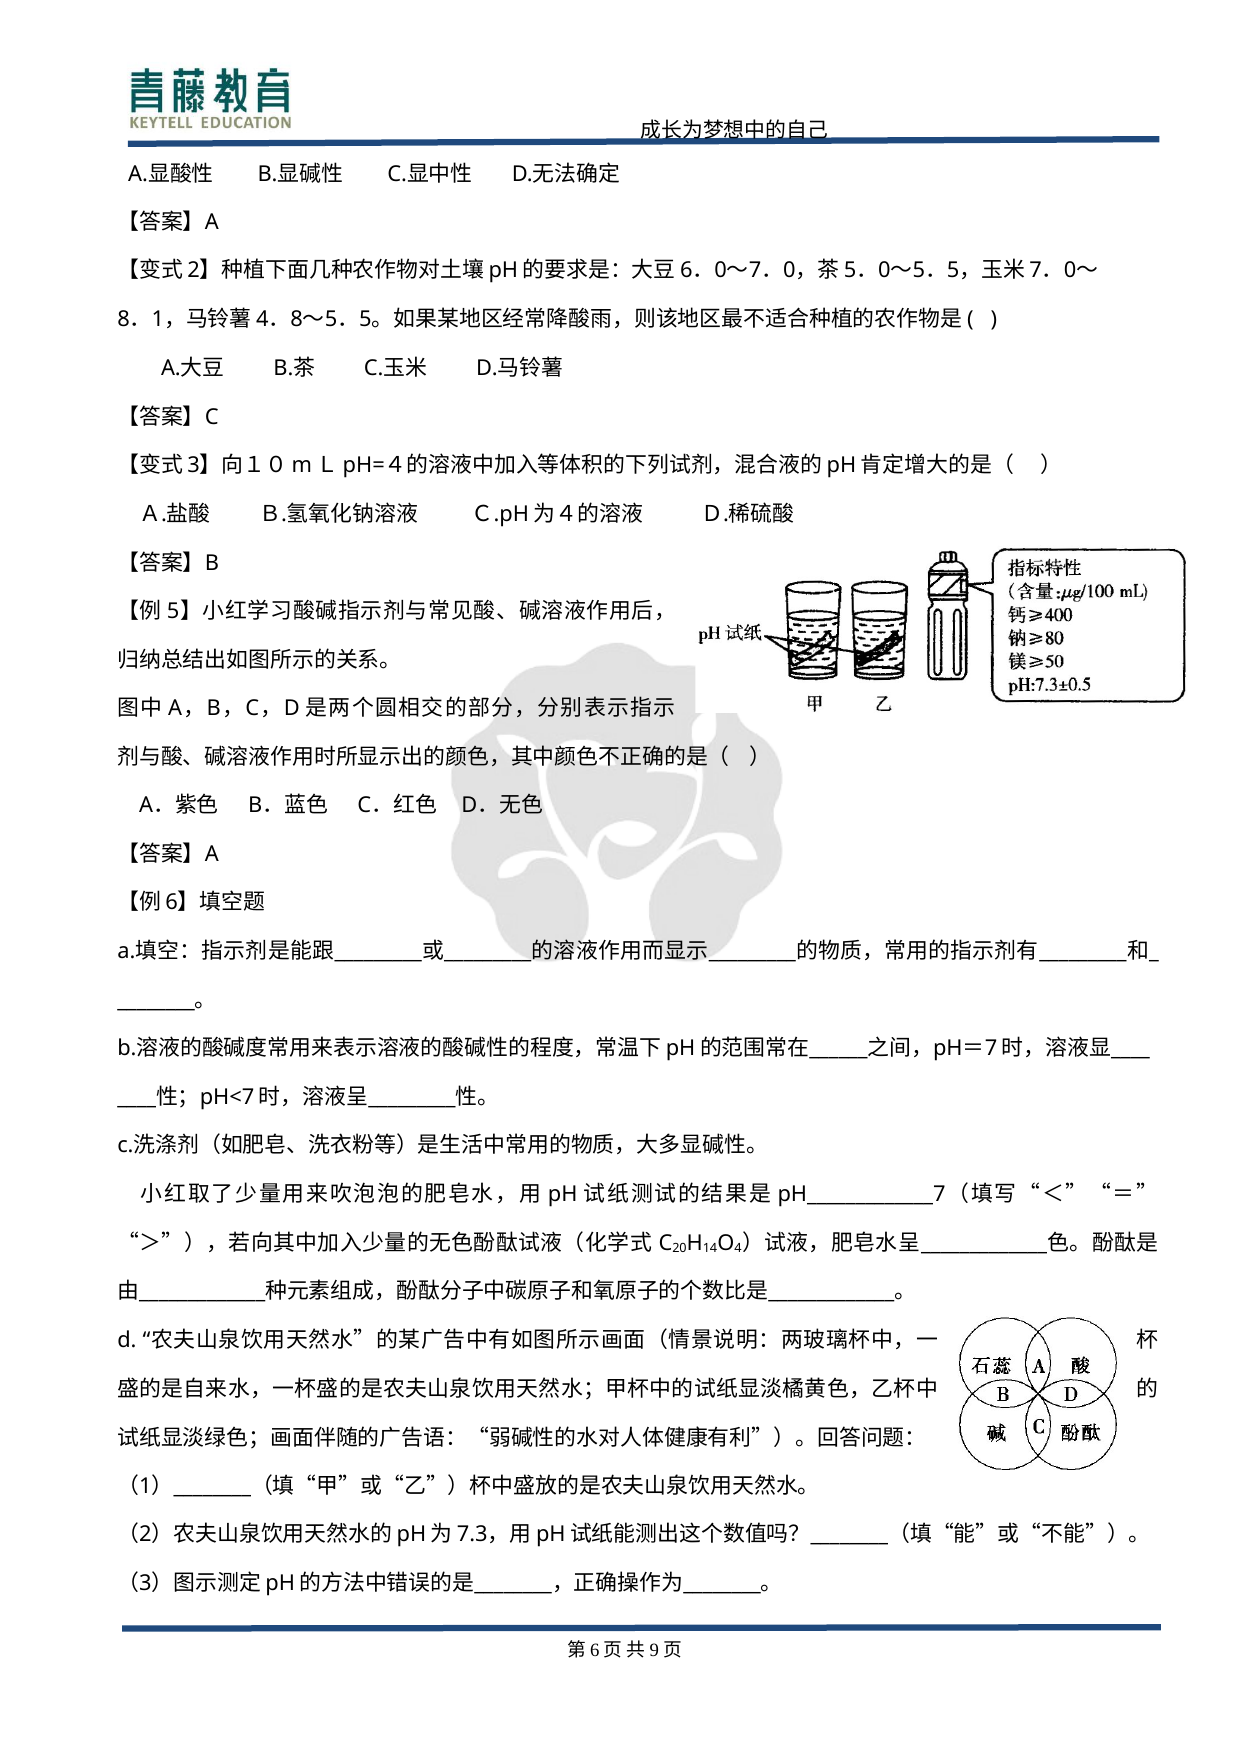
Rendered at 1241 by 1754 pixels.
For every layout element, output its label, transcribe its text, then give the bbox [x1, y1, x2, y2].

text （3）图示测定pH的方法中错误的是________，正确操作为________。 [117, 1564, 1159, 1597]
picture [695, 545, 1188, 713]
list 紫色 B．蓝色 C．红色 D．无色 [117, 787, 1159, 820]
text （1）________（填“甲”或“乙”）杯中盛放的是农夫山泉饮用天然水。 [117, 1468, 1159, 1500]
picture [113, 51, 303, 134]
text （2）农夫山泉饮用天然水的pH为7.3，用pH试纸能测出这个数值吗？________（填“能”或“不能”）。 [117, 1516, 1159, 1548]
picture [957, 1316, 1118, 1470]
text A.显酸性 B.显碱性 C.显中性 D.无法确定 [117, 156, 1159, 188]
text 【答案】A [117, 836, 1159, 868]
text 图中A，B，C，D是两个圆相交的部分，分别表示指示剂与酸、碱溶液作用时所显示出的颜色，其中颜色不正确的是（ ） [117, 690, 1159, 771]
text 【变式2】种植下面几种农作物对土壤pH的要求是：大豆6．0～7．0，茶5．0～5．5，玉米7．0～8．1，马铃薯4．8～5．5。如果某地区经常降酸雨，则该地区最不适合种植的农作物是 ( ) A.大豆 B.茶 C.玉米 D.马铃薯 【答案】C 【变式3】向１０mＬpH=４的溶液中加入等体积的下列试剂，混合液的pH肯定增大的是（ ） Ａ.盐酸 Ｂ.氢氧化钠溶液 Ｃ.pH为４的溶液 Ｄ.稀硫酸 【答案】B [117, 252, 1159, 577]
text b.溶液的酸碱度常用来表示溶液的酸碱性的程度，常温下pH的范围常在______之间，pH＝7时，溶液显________性；pH<7时，溶液呈_________性。 [117, 1030, 1159, 1111]
text 【答案】A [117, 204, 1159, 236]
text 【例5】小红学习酸碱指示剂与常见酸、碱溶液作用后，归纳总结出如图所示的关系。 [117, 593, 695, 674]
text c.洗涤剂（如肥皂、洗衣粉等）是生活中常用的物质，大多显碱性。 小红取了少量用来吹泡泡的肥皂水，用pH试纸测试的结果是pH_____________7（填写“＜”“＝”“＞”），若向其中加入少量的无色酚酞试液（化学式C20H14O4）试液，肥皂水呈_____________色。酚酞是由_____________种元素组成，酚酞分子中碳原子和氧原子的个数比是_____________。 d. “农夫山泉饮用天然水”的某广告中有如图所示画面（情景说明：两玻璃杯中，一杯盛的是自来水，一杯盛的是农夫山泉饮用天然水；甲杯中的试纸显淡橘黄色，乙杯中的试纸显淡绿色；画面伴随的广告语：“弱碱性的水对人体健康有利”）。回答问题： [117, 1127, 1159, 1452]
text 【例6】填空题 a.填空：指示剂是能跟_________或_________的溶液作用而显示_________的物质，常用的指示剂有_________和_________。 [117, 884, 1159, 1014]
